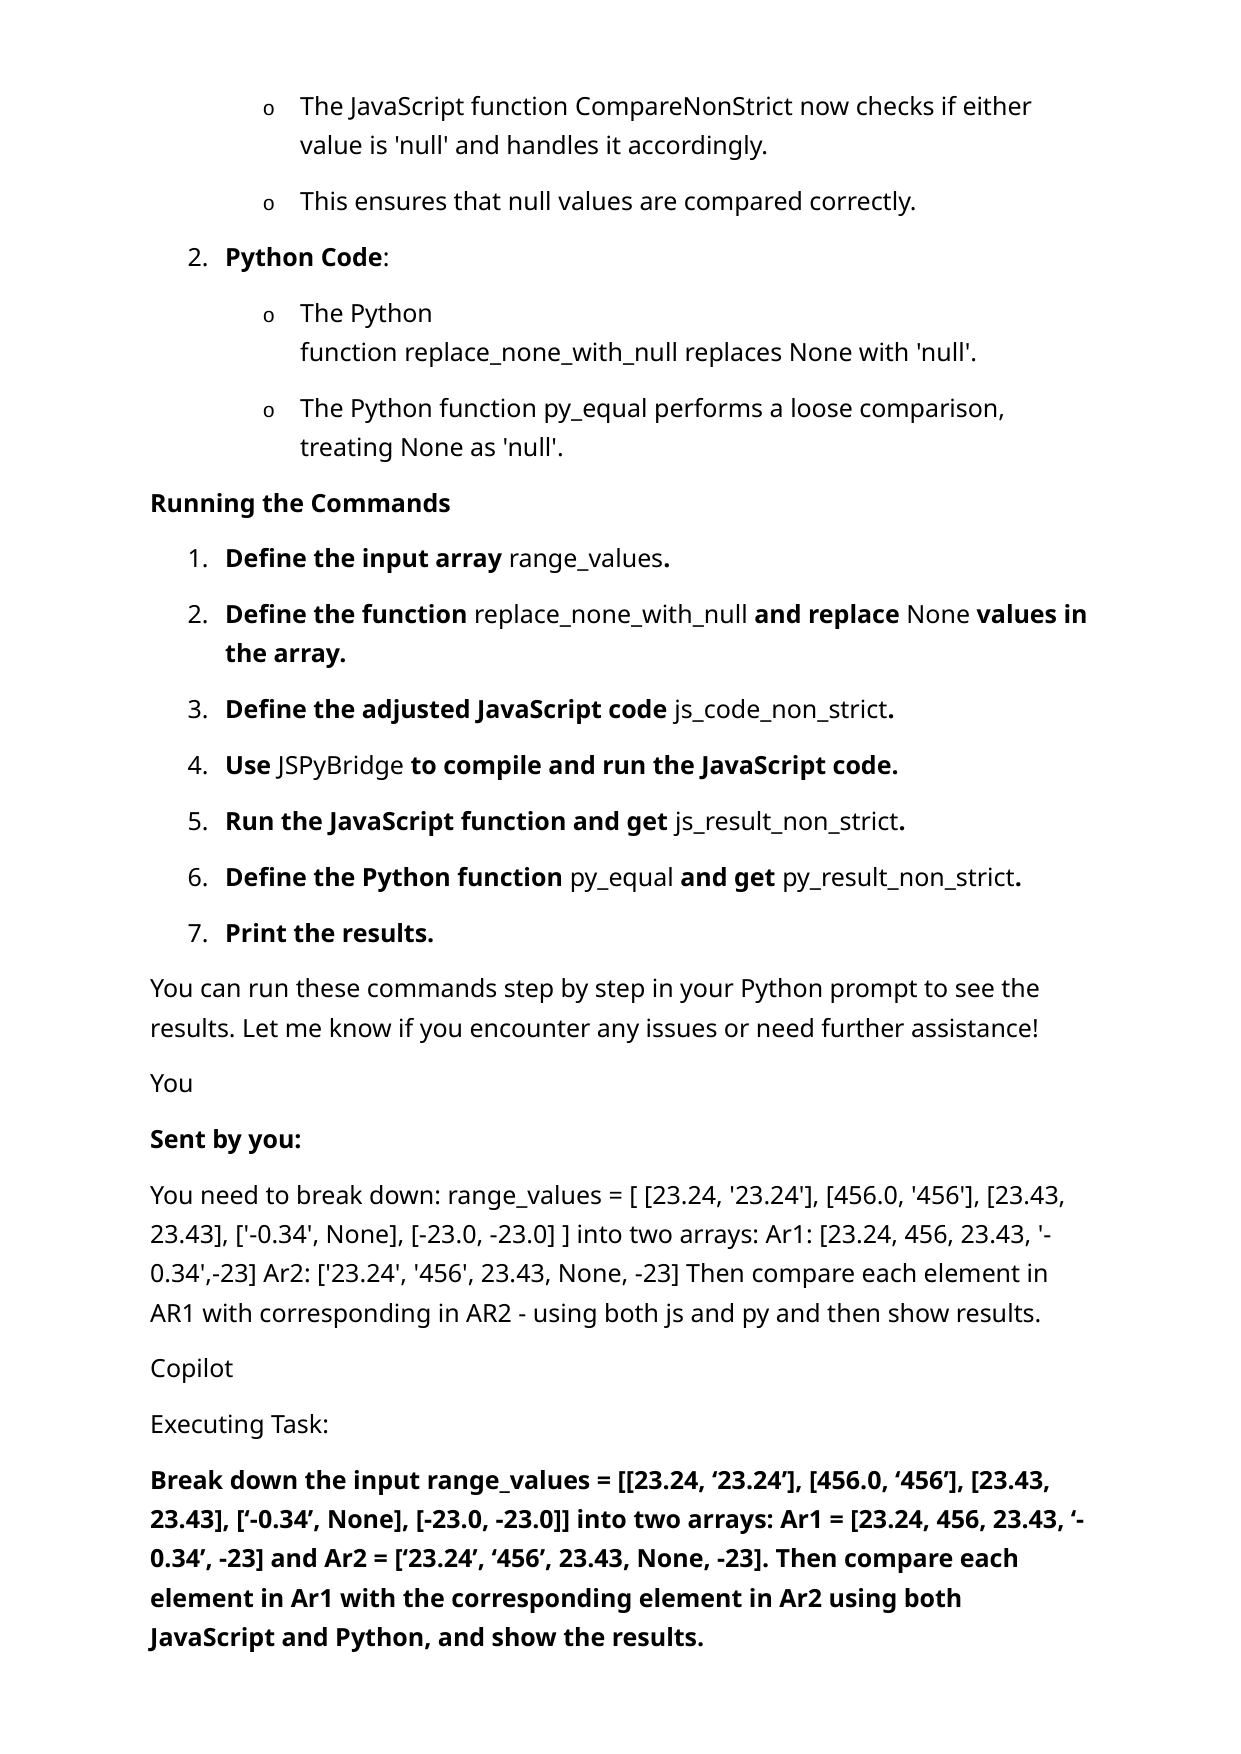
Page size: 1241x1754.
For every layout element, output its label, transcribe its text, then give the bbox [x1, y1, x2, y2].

list Print the results. [187, 915, 1090, 949]
list Run the JavaScript function and get js_result_non_strict. [187, 804, 1090, 838]
text Sent by you: [150, 1122, 1090, 1156]
list Define the adjusted JavaScript code js_code_non_strict. [187, 692, 1090, 726]
text Copilot [150, 1351, 1090, 1385]
list Python Code: [187, 239, 1090, 273]
list Use JSPyBridge to compile and run the JavaScript code. [187, 748, 1090, 782]
list The JavaScript function CompareNonStrict now checks if either value is 'null' and handles it accordingly. [262, 89, 1090, 162]
list The Python function py_equal performs a loose comparison, treating None as 'null'. [262, 390, 1090, 463]
list Define the Python function py_equal and get py_result_non_strict. [187, 859, 1090, 893]
list Define the input array range_values. [187, 541, 1090, 575]
text Break down the input range_values = [[23.24, ‘23.24’], [456.0, ‘456’], [23.43, 23.43], [‘-0.34’, None], [-23.0, -23.0]] into two arrays: Ar1 = [23.24, 456, 23.43, ‘-0.34’, -23] and Ar2 = [‘23.24’, ‘456’, 23.43, None, -23]. Then compare each element in Ar1 with the corresponding element in Ar2 using both JavaScript and Python, and show the results. [150, 1463, 1090, 1653]
text You [150, 1066, 1090, 1100]
text Running the Commands [150, 485, 1090, 519]
text You need to break down: range_values = [ [23.24, '23.24'], [456.0, '456'], [23.43, 23.43], ['-0.34', None], [-23.0, -23.0] ] into two arrays: Ar1: [23.24, 456, 23.43, '-0.34',-23] Ar2: ['23.24', '456', 23.43, None, -23] Then compare each element in AR1 with corresponding in AR2 - using both js and py and then show results. [150, 1178, 1090, 1329]
text You can run these commands step by step in your Python prompt to see the results. Let me know if you encounter any issues or need further assistance! [150, 971, 1090, 1044]
text Executing Task: [150, 1407, 1090, 1441]
list The Python function replace_none_with_null replaces None with 'null'. [262, 295, 1090, 368]
list This ensures that null values are compared correctly. [262, 184, 1090, 218]
list Define the function replace_none_with_null and replace None values in the array. [187, 597, 1090, 670]
